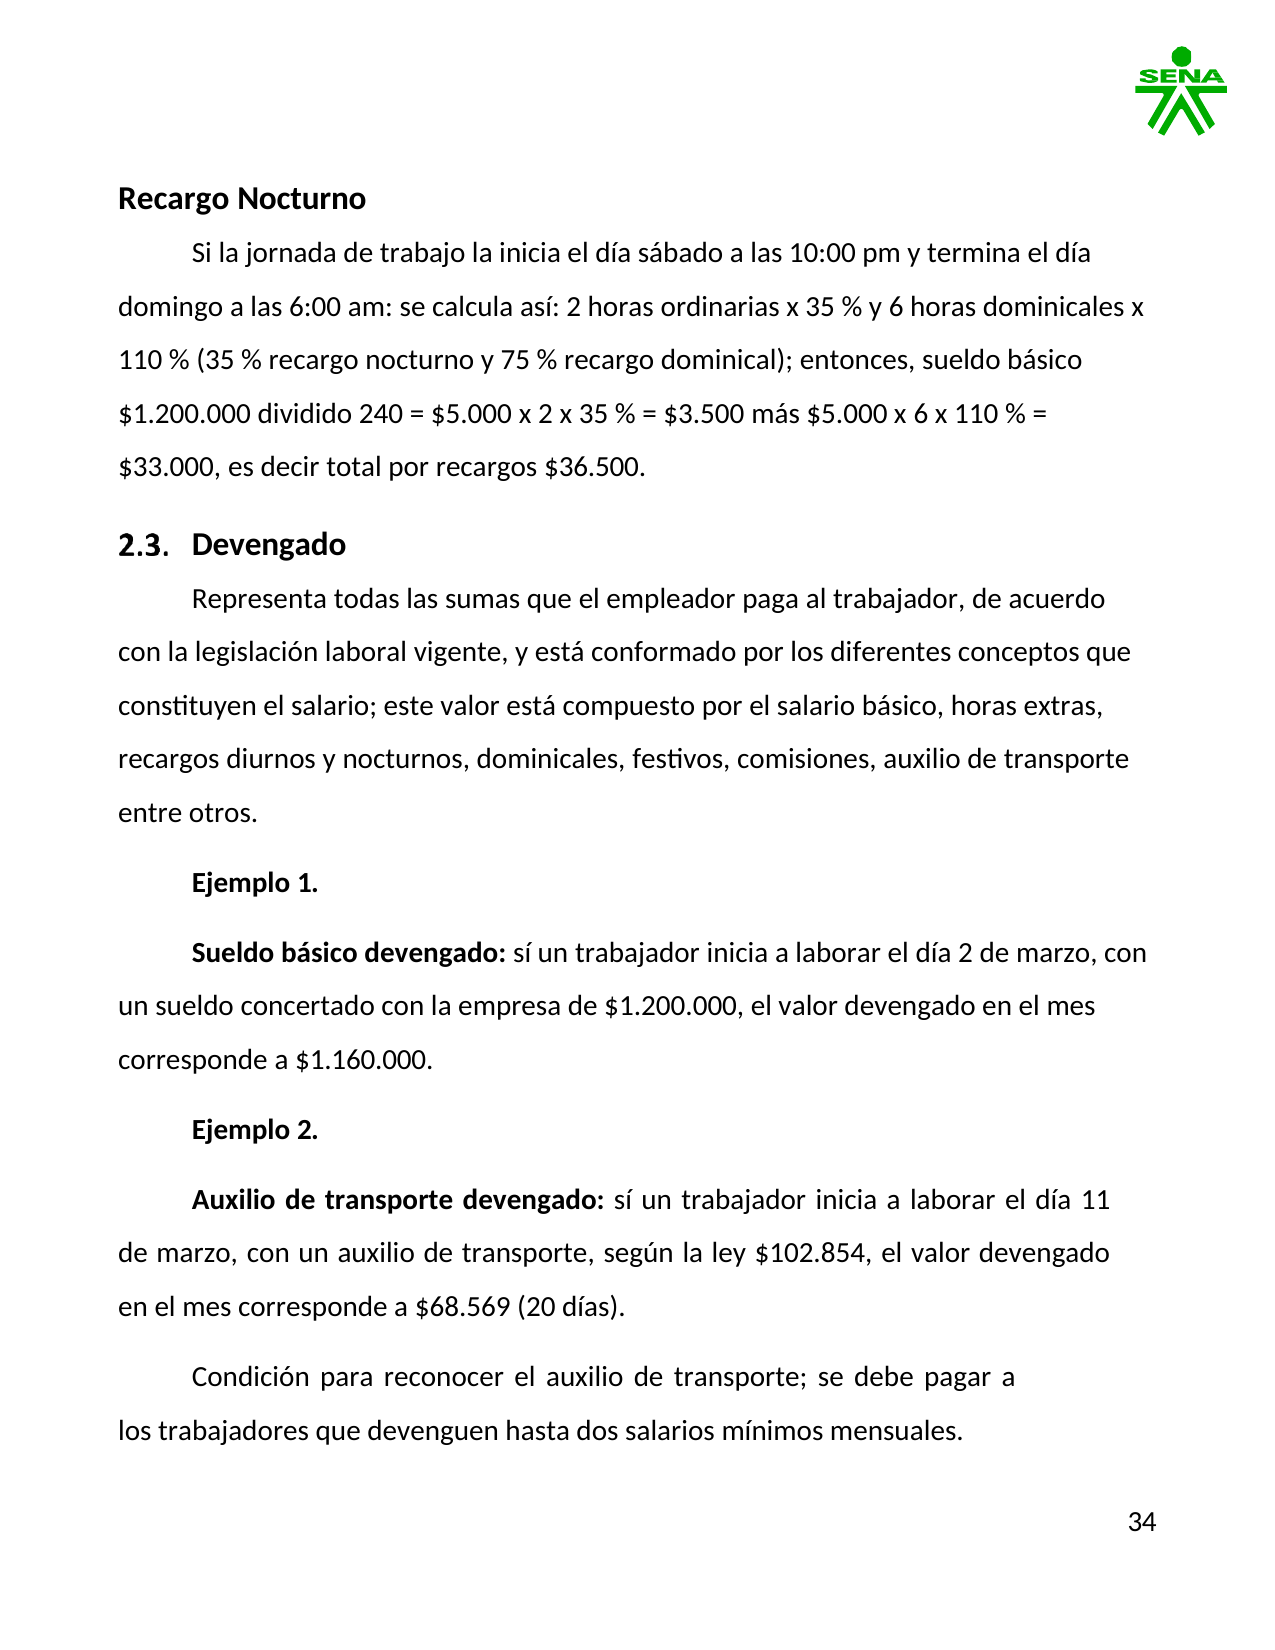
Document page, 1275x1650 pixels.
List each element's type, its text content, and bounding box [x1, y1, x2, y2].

text Sueldo básico devengado: sí un trabajador inicia a laborar el día 2 de marzo, con un sueldo concertado con la empresa de $1.200.000, el valor devengado en el mes [118, 934, 1150, 1023]
text recargos diurnos y nocturnos, dominicales, festivos, comisiones, auxilio de transporte entre otros. [118, 740, 1150, 829]
text Auxilio de transporte devengado: sí un trabajador inicia a laborar el día 11 de marzo, con un auxilio de transporte, según la ley $102.854, el valor devengado en el mes corresponde a $68.569 (20 días). [118, 1181, 1111, 1323]
picture [119, 533, 168, 556]
subtitle Ejemplo 2. [192, 1111, 1200, 1146]
subtitle Devengado [119, 523, 1200, 564]
text corresponde a $1.160.000. [118, 1041, 1200, 1076]
text Si la jornada de trabajo la inicia el día sábado a las 10:00 pm y termina el día domingo a las 6:00 am: se calcula así: 2 horas ordinarias x 35 % y 6 horas dominicales x 110 % (35 % recargo nocturno y 75 % recargo dominical); entonces, sueldo básico [118, 234, 1150, 377]
text Representa todas las sumas que el empleador paga al trabajador, de acuerdo con la legislación laboral vigente, y está conformado por los diferentes conceptos que constituyen el salario; este valor está compuesto por el salario básico, horas extras, [118, 580, 1150, 722]
text Condición para reconocer el auxilio de transporte; se debe pagar a los trabajadores que devenguen hasta dos salarios mínimos mensuales. [118, 1358, 1016, 1447]
picture [1171, 46, 1192, 67]
text $33.000, es decir total por recargos $36.500. [118, 448, 1200, 484]
subtitle Ejemplo 1. [192, 864, 1200, 899]
text Recargo Nocturno [118, 177, 1200, 218]
text $1.200.000 dividido 240 = $5.000 x 2 x 35 % = $3.500 más $5.000 x 6 x 110 % = [118, 395, 1200, 430]
